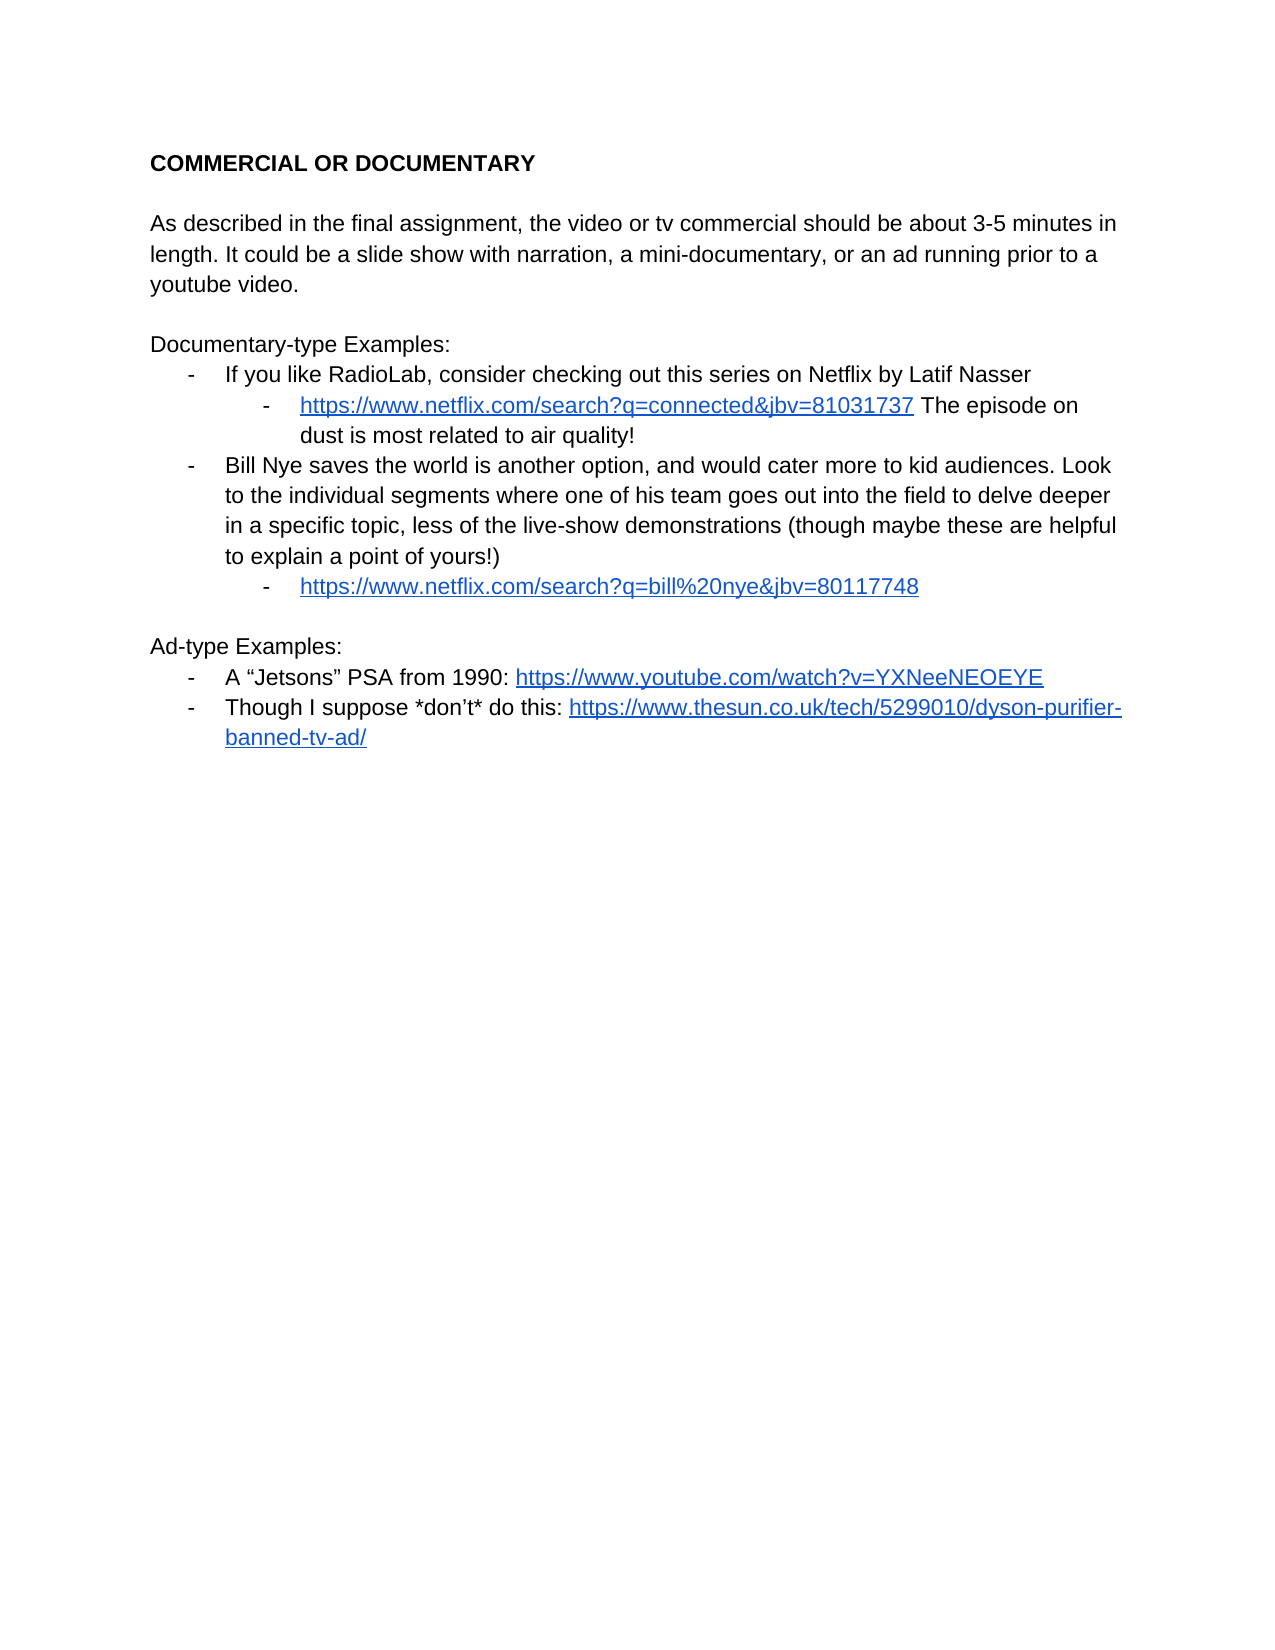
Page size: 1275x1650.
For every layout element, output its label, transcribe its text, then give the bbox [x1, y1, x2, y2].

list A “Jetsons” PSA from 1990: https://www.youtube.com/watch?v=YXNeeNEOEYE [187, 663, 1125, 690]
text COMMERCIAL OR DOCUMENTARY [150, 150, 1125, 176]
text Ad-type Examples: [150, 633, 1125, 660]
text As described in the final assignment, the video or tv commercial should be about 3-5 minutes in length. It could be a slide show with narration, a mini-documentary, or an ad running prior to a youtube video. [150, 210, 1125, 297]
text Documentary-type Examples: [150, 331, 1125, 358]
list If you like RadioLab, consider checking out this series on Netflix by Latif Nasser [187, 361, 1125, 388]
list https://www.netflix.com/search?q=bill%20nye&jbv=80117748 [262, 573, 1125, 599]
list Bill Nye saves the world is another option, and would cater more to kid audiences. Look to the individual segments where one of his team goes out into the field to delve deeper in a specific topic, less of the live-show demonstrations (though maybe these are helpful to explain a point of yours!) [187, 452, 1125, 569]
list https://www.netflix.com/search?q=connected&jbv=81031737 The episode on dust is most related to air quality! [262, 392, 1125, 448]
list Though I suppose *don’t* do this: https://www.thesun.co.uk/tech/5299010/dyson-purifier-banned-tv-ad/ [187, 694, 1125, 750]
